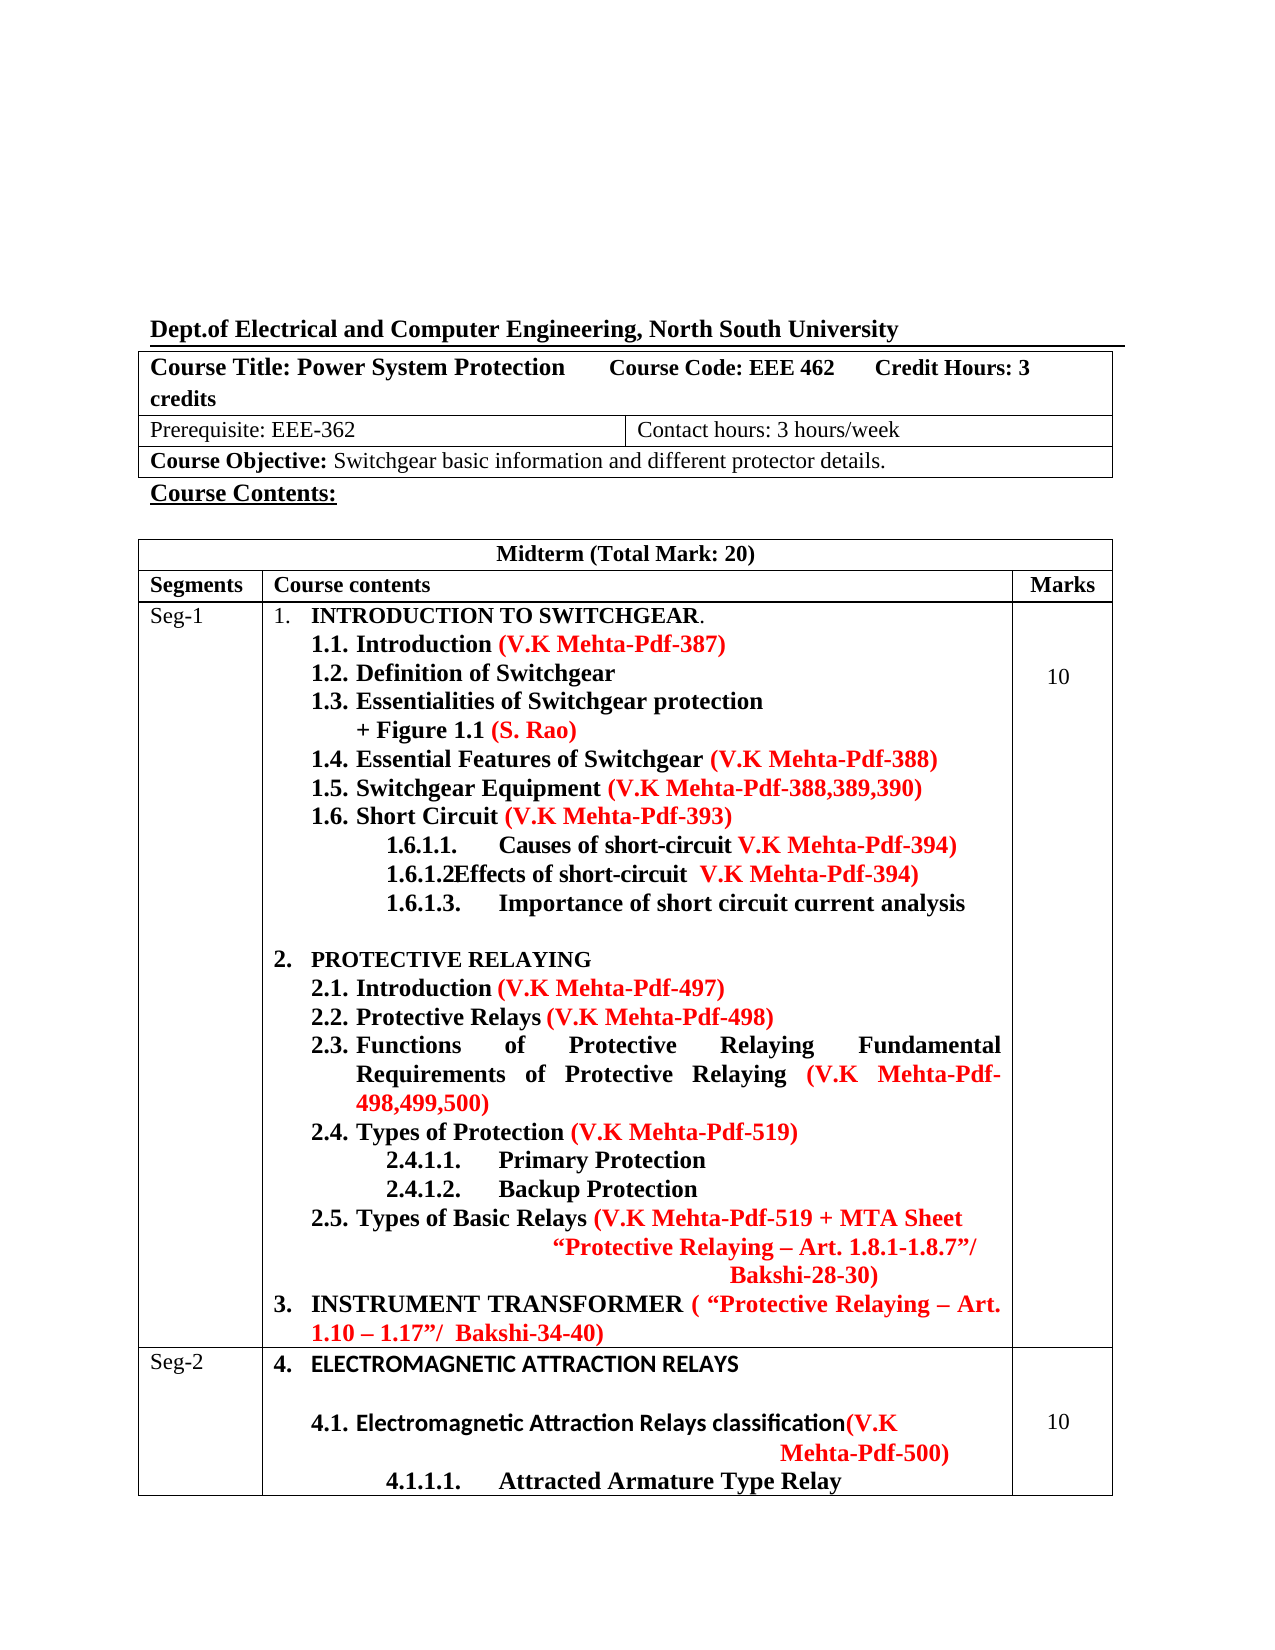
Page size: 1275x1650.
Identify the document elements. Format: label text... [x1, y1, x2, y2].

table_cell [263, 1348, 1012, 1495]
table_cell INTRODUCTION TO SWITCHGEAR. Introduction (V.K Mehta-Pdf-387) Definition of Switchgear Essentialities of Switchgear protection + Figure 1.1 (S. Rao) Essential Features of Switchgear (V.K Mehta-Pdf-388) Switchgear Equipment (V.K Mehta-Pdf-388,389,390) Short Circuit (V.K Mehta-Pdf-393) Causes of short-circuit V.K Mehta-Pdf-394) Effects of short-circuit V.K Mehta-Pdf-394) Importance of short circuit current analysis PROTECTIVE RELAYING Introduction (V.K Mehta-Pdf-497) Protective Relays (V.K Mehta-Pdf-498) Functions of Protective Relaying Fundamental Requirements of Protective Relaying (V.K Mehta-Pdf-498,499,500) Types of Protection (V.K Mehta-Pdf-519) Primary Protection Backup Protection Types of Basic Relays (V.K Mehta-Pdf-519 + MTA Sheet “Protective Relaying – Art. 1.8.1-1.8.7”/ Bakshi-28-30) INSTRUMENT TRANSFORMER ( “Protective Relaying – Art. 1.10 – 1.17”/ Bakshi-34-40) [263, 603, 1012, 1347]
table_cell Course Objective: Switchgear basic information and different protector details. [139, 447, 1112, 477]
table_cell Seg-2 [139, 1348, 262, 1495]
table_cell Contact hours: 3 hours/week [626, 416, 1112, 446]
text Dept.of Electrical and Computer Engineering, North South University [150, 314, 1125, 345]
table_cell 10 [1013, 603, 1112, 1347]
table_cell Course contents [263, 571, 1012, 601]
text Course Contents: [150, 478, 1125, 507]
table_cell Segments [139, 571, 262, 601]
table_header Course Title: Power System Protection Course Code: EEE 462 Credit Hours: 3 credits [139, 352, 1112, 415]
table_cell Seg-1 [139, 603, 262, 1347]
table_header Midterm (Total Mark: 20) [139, 540, 1112, 570]
table_cell Prerequisite: EEE-362 [139, 416, 625, 446]
table_cell Marks [1013, 571, 1112, 601]
table_cell 10 [1013, 1348, 1112, 1495]
